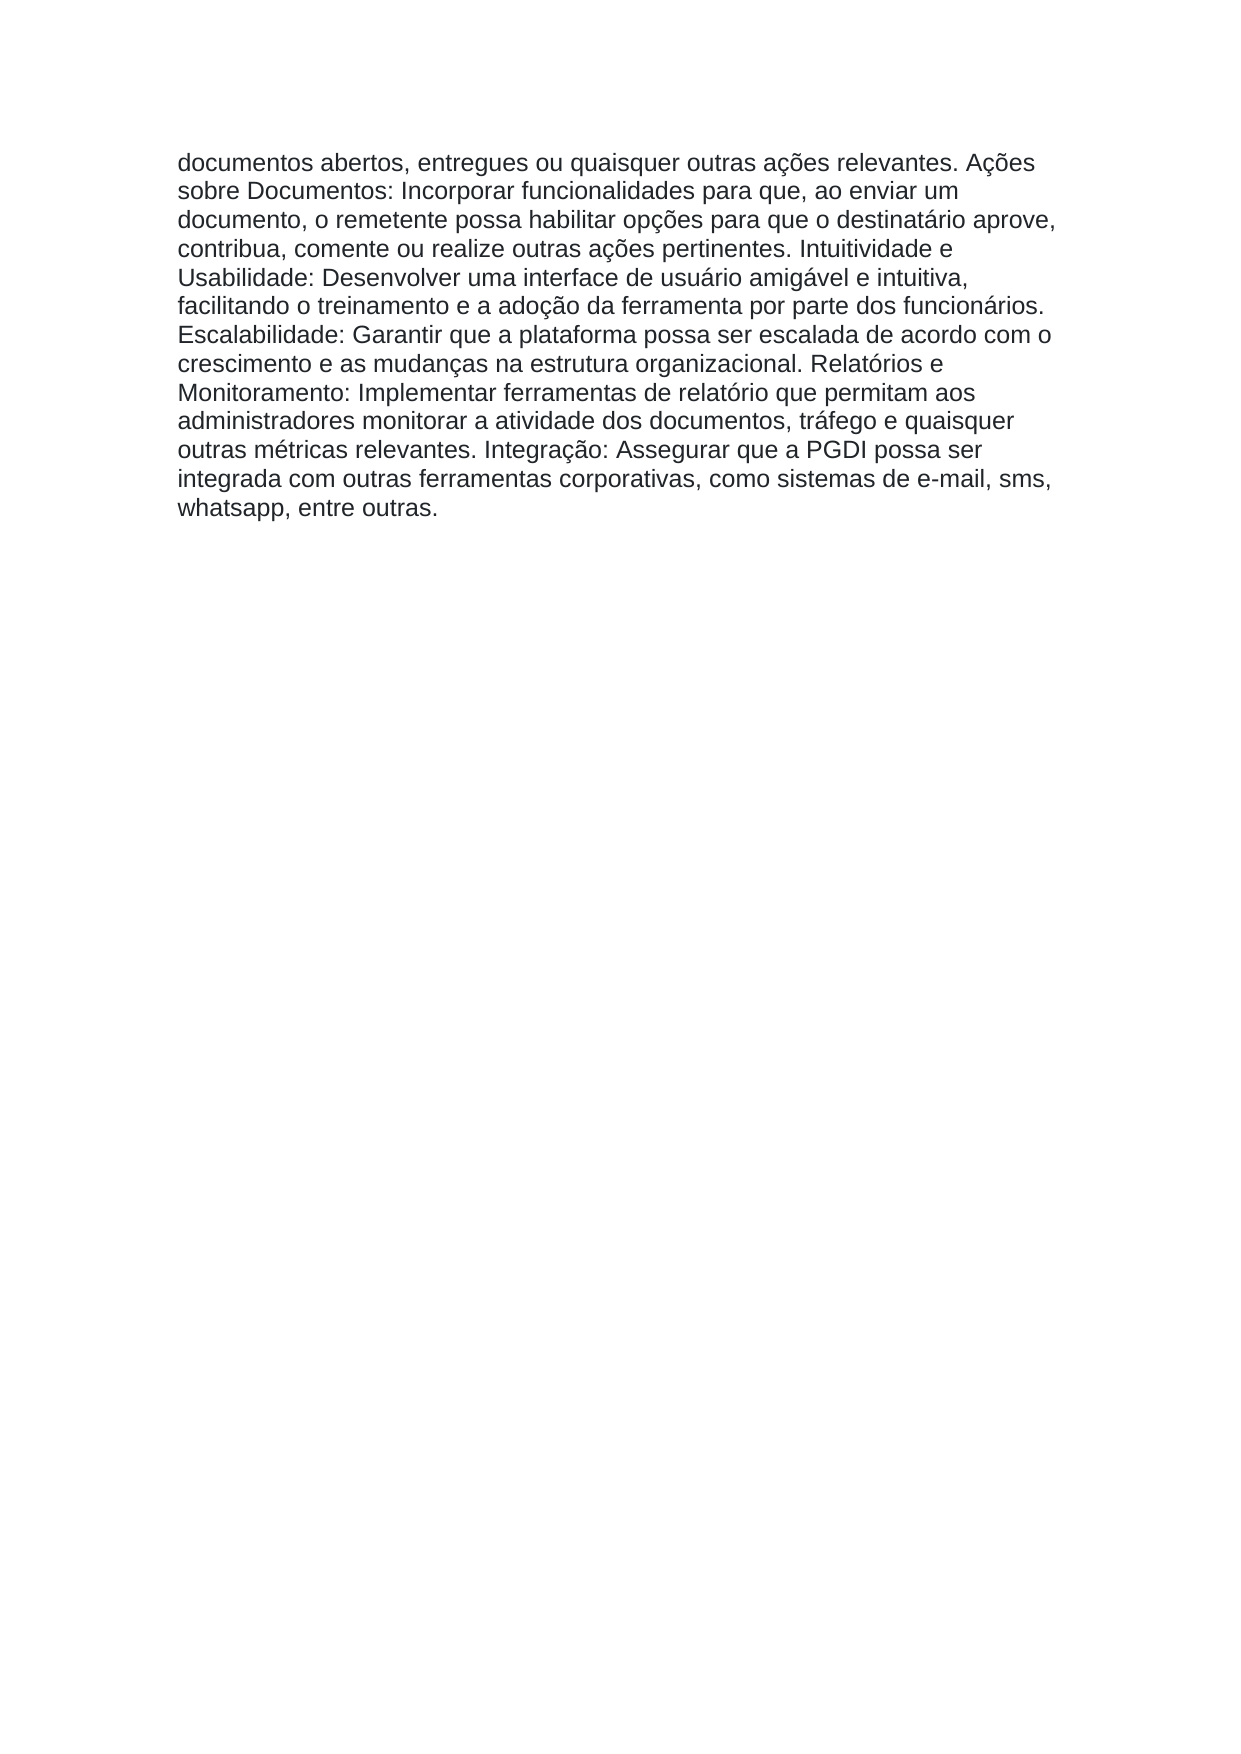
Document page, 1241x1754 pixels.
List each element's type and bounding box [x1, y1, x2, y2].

text [177, 148, 1063, 521]
